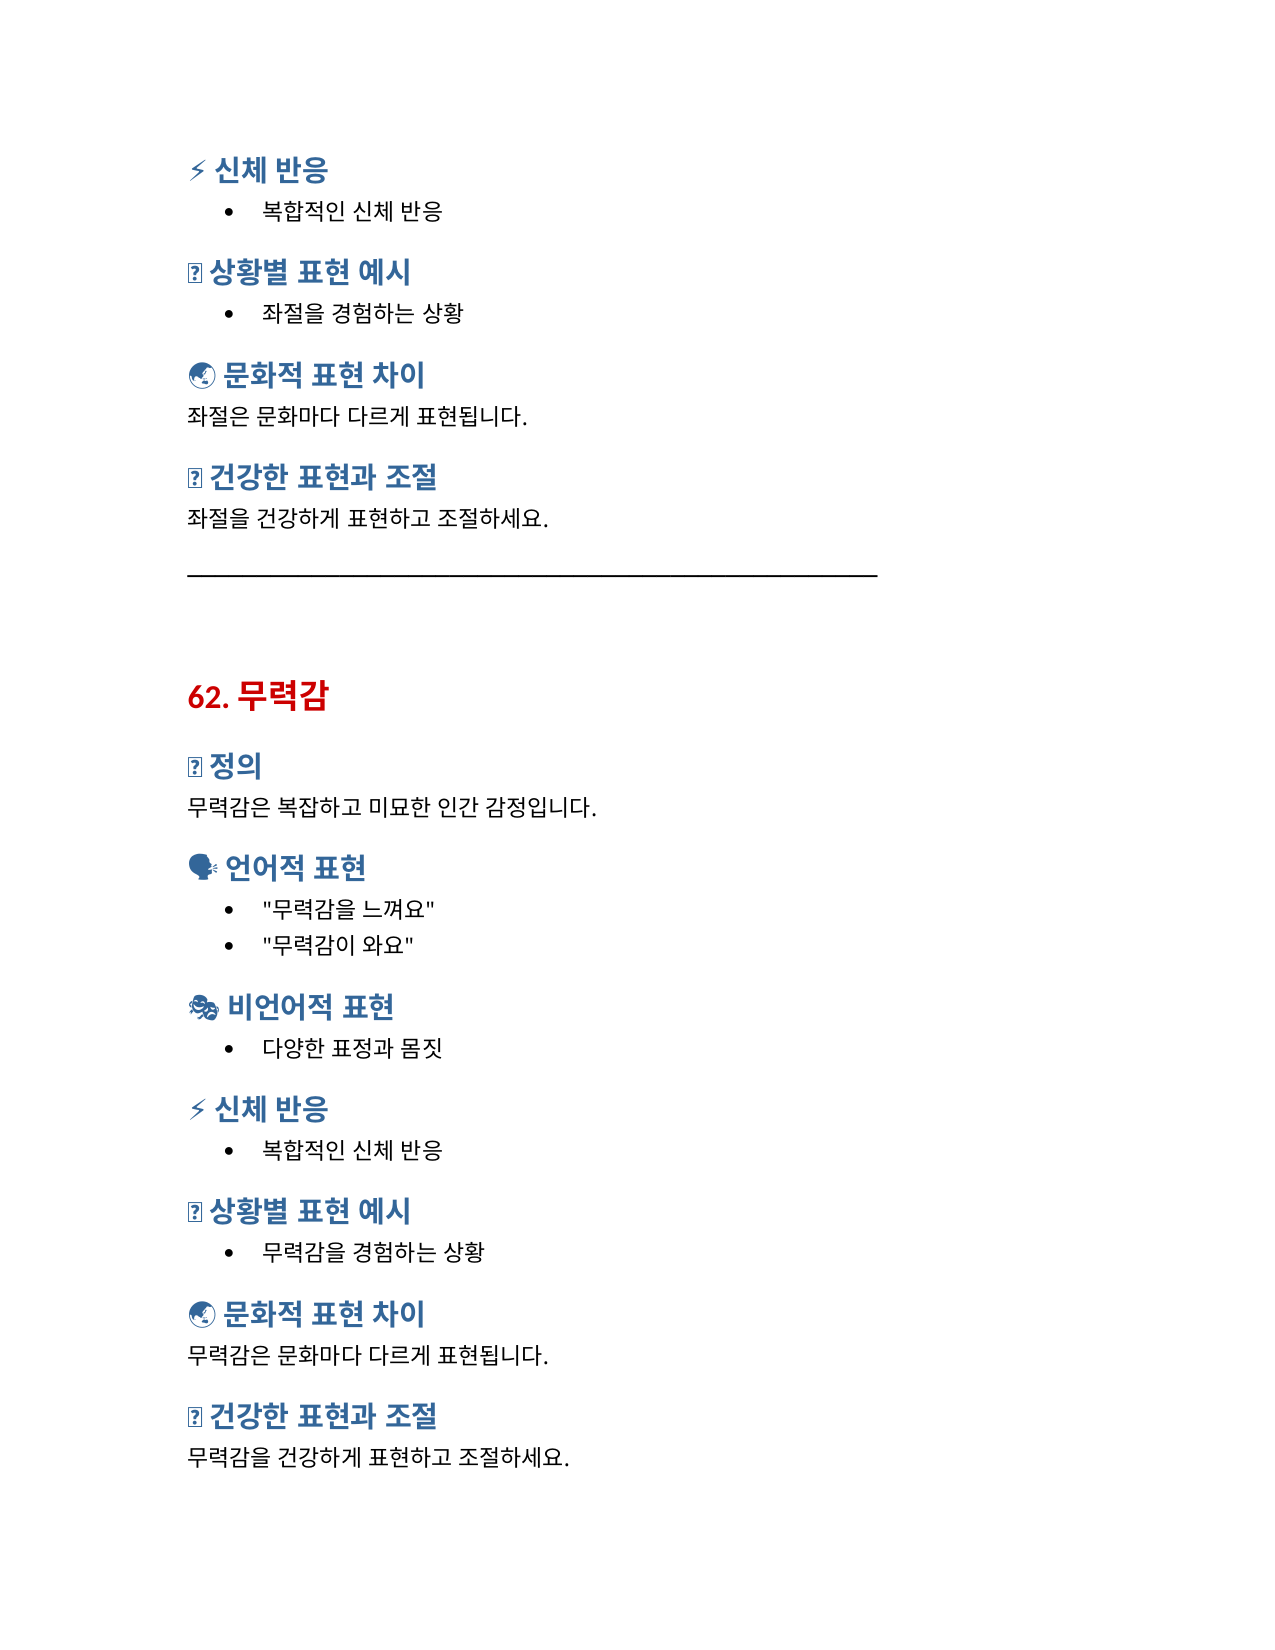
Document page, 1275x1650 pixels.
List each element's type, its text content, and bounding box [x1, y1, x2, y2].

subtitle 🎭 비언어적 표현 [187, 987, 1087, 1027]
subtitle 🌏 문화적 표현 차이 [187, 355, 1087, 394]
text 무력감은 문화마다 다르게 표현됩니다. [187, 1340, 1087, 1371]
subtitle 💡 정의 [187, 746, 1087, 786]
list 다양한 표정과 몸짓 [225, 1032, 1087, 1064]
subtitle 📝 상황별 표현 예시 [187, 1192, 1087, 1231]
subtitle 🎯 건강한 표현과 조절 [187, 457, 1087, 497]
subtitle 62. 무력감 [187, 673, 1087, 718]
subtitle 🌏 문화적 표현 차이 [187, 1294, 1087, 1334]
list 좌절을 경험하는 상황 [225, 298, 1087, 329]
list "무력감을 느껴요" [225, 894, 1087, 925]
list "무력감이 와요" [225, 930, 1087, 961]
text 좌절을 건강하게 표현하고 조절하세요. [187, 503, 1087, 534]
list 복합적인 신체 반응 [225, 1135, 1087, 1166]
subtitle 🎯 건강한 표현과 조절 [187, 1396, 1087, 1436]
subtitle ⚡ 신체 반응 [187, 150, 1087, 190]
text 무력감은 복잡하고 미묘한 인간 감정입니다. [187, 792, 1087, 823]
subtitle ⚡ 신체 반응 [187, 1089, 1087, 1129]
subtitle 📝 상황별 표현 예시 [187, 252, 1087, 292]
list 복합적인 신체 반응 [225, 196, 1087, 227]
text 좌절은 문화마다 다르게 표현됩니다. [187, 400, 1087, 432]
text 무력감을 건강하게 표현하고 조절하세요. [187, 1442, 1087, 1473]
text ────────────────────────────────────────────────── [187, 559, 1087, 591]
list 무력감을 경험하는 상황 [225, 1237, 1087, 1268]
subtitle 🗣️ 언어적 표현 [187, 848, 1087, 888]
